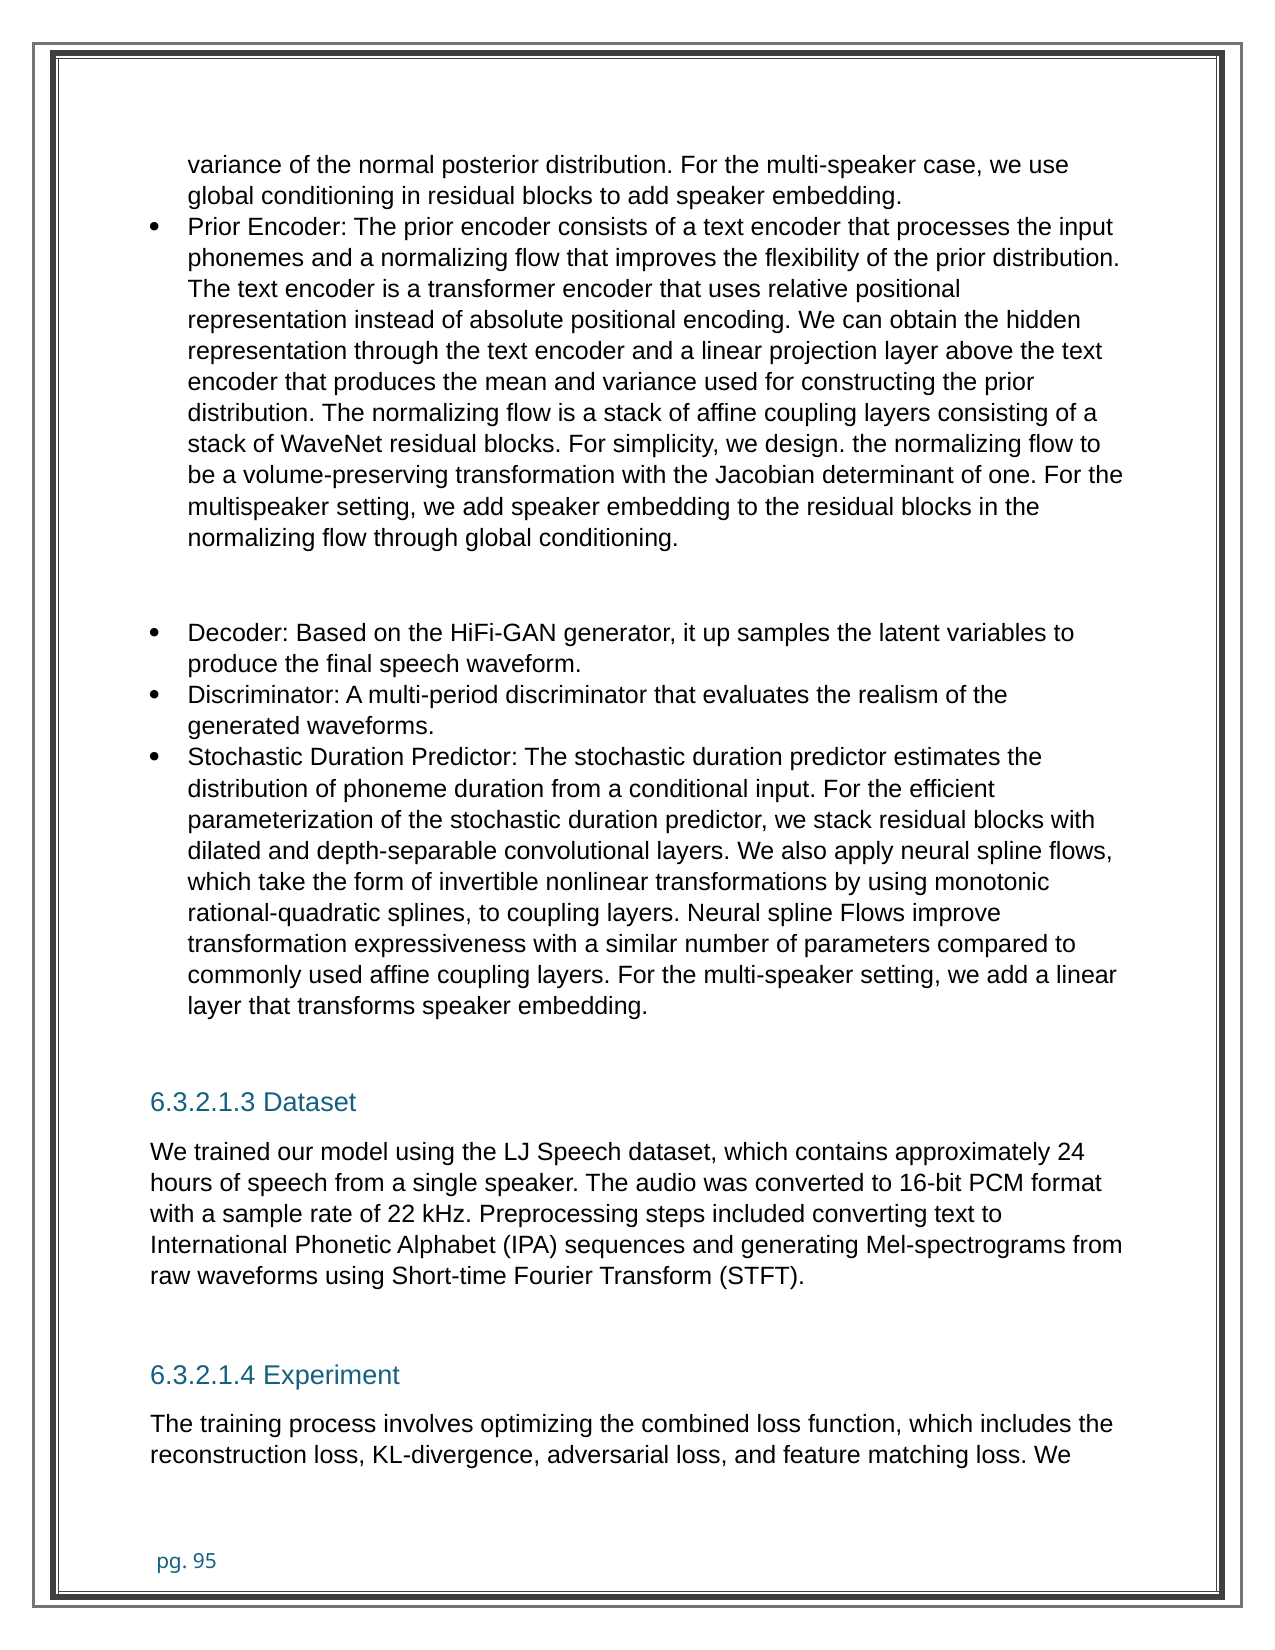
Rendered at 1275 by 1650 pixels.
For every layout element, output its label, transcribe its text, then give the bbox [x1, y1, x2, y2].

text We trained our model using the LJ Speech dataset, which contains approximately 24 hours of speech from a single speaker. The audio was converted to 16-bit PCM format with a sample rate of 22 kHz. Preprocessing steps included converting text to International Phonetic Alphabet (IPA) sequences and generating Mel-spectrograms from raw waveforms using Short-time Fourier Transform (STFT). [150, 1137, 1125, 1289]
text 6.3.2.1.3 Dataset [150, 1086, 1125, 1117]
list Discriminator: A multi-period discriminator that evaluates the realism of the generated waveforms. [150, 680, 1125, 740]
list Decoder: Based on the HiFi-GAN generator, it up samples the latent variables to produce the final speech waveform. [150, 618, 1125, 678]
text 6.3.2.1.4 Experiment [150, 1359, 1125, 1390]
list Prior Encoder: The prior encoder consists of a text encoder that processes the input phonemes and a normalizing flow that improves the flexibility of the prior distribution. The text encoder is a transformer encoder that uses relative positional representation instead of absolute positional encoding. We can obtain the hidden representation through the text encoder and a linear projection layer above the text encoder that produces the mean and variance used for constructing the prior distribution. The normalizing flow is a stack of affine coupling layers consisting of a stack of WaveNet residual blocks. For simplicity, we design. the normalizing flow to be a volume-preserving transformation with the Jacobian determinant of one. For the multispeaker setting, we add speaker embedding to the residual blocks in the normalizing flow through global conditioning. [150, 212, 1125, 551]
list Stochastic Duration Predictor: The stochastic duration predictor estimates the distribution of phoneme duration from a conditional input. For the efficient parameterization of the stochastic duration predictor, we stack residual blocks with dilated and depth-separable convolutional layers. We also apply neural spline flows, which take the form of invertible nonlinear transformations by using monotonic rational-quadratic splines, to coupling layers. Neural spline Flows improve transformation expressiveness with a similar number of parameters compared to commonly used affine coupling layers. For the multi-speaker setting, we add a linear layer that transforms speaker embedding. [150, 742, 1125, 1019]
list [150, 150, 1125, 210]
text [150, 1409, 1125, 1469]
